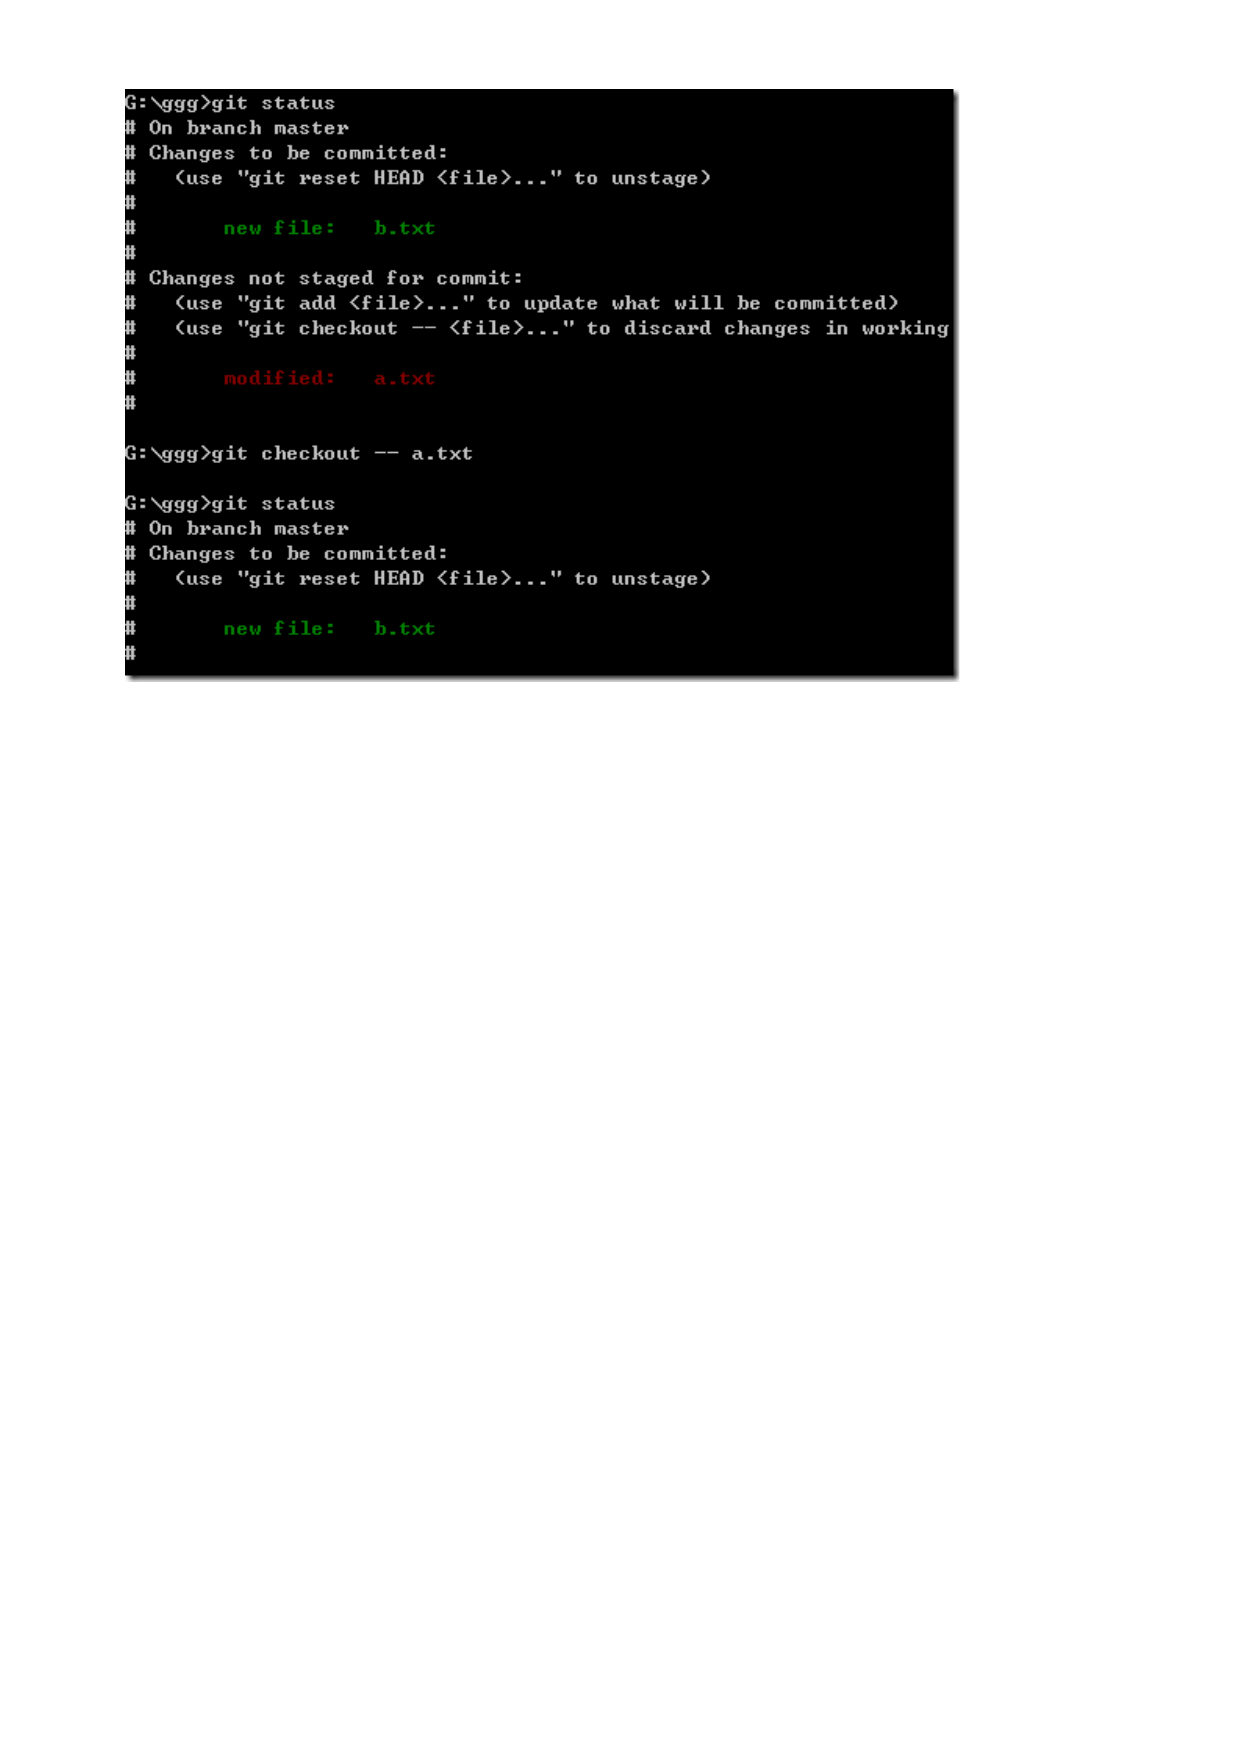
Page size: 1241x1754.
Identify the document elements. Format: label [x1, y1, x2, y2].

picture [125, 89, 960, 682]
